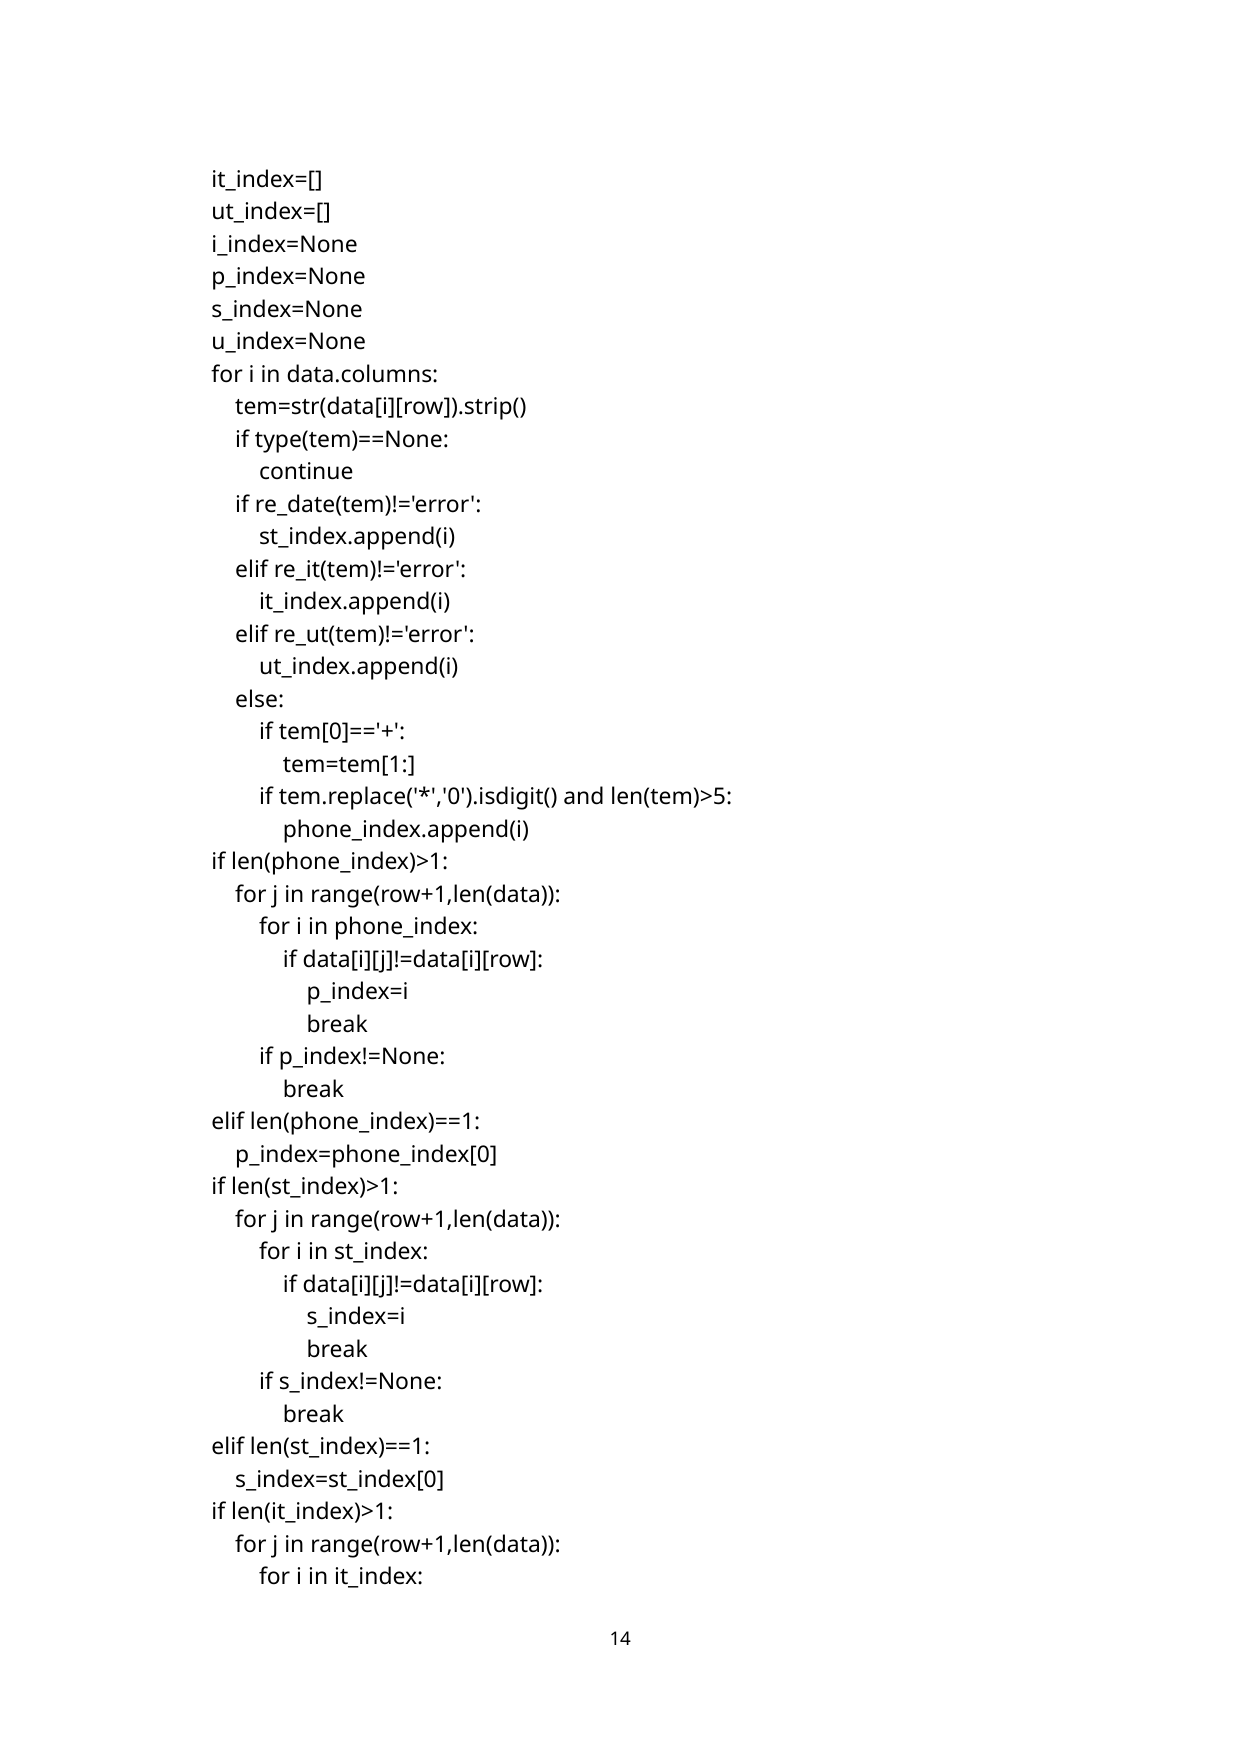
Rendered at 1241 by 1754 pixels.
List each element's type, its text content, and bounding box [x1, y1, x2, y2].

text elif re_it(tem)!='error': [187, 552, 1053, 584]
text p_index=None [187, 259, 1053, 292]
text elif len(st_index)==1: [187, 1429, 1053, 1462]
text if type(tem)==None: [187, 422, 1053, 454]
text s_index=st_index[0] [187, 1462, 1053, 1494]
text p_index=phone_index[0] [187, 1137, 1053, 1169]
text ut_index.append(i) [187, 649, 1053, 682]
text for j in range(row+1,len(data)): [187, 877, 1053, 909]
text if data[i][j]!=data[i][row]: [187, 1267, 1053, 1299]
text if len(it_index)>1: [187, 1494, 1053, 1527]
text if tem.replace('*','0').isdigit() and len(tem)>5: [187, 779, 1053, 812]
text if tem[0]=='+': [187, 714, 1053, 747]
text for j in range(row+1,len(data)): [187, 1527, 1053, 1559]
text for i in it_index: [187, 1559, 1053, 1592]
text s_index=None [187, 292, 1053, 324]
text tem=tem[1:] [187, 747, 1053, 779]
text break [187, 1072, 1053, 1104]
text if data[i][j]!=data[i][row]: [187, 942, 1053, 974]
text for j in range(row+1,len(data)): [187, 1202, 1053, 1234]
text break [187, 1397, 1053, 1429]
text elif len(phone_index)==1: [187, 1104, 1053, 1137]
text it_index=[] [187, 162, 1053, 194]
text i_index=None [187, 227, 1053, 259]
text for i in st_index: [187, 1234, 1053, 1267]
text for i in phone_index: [187, 909, 1053, 942]
text if s_index!=None: [187, 1364, 1053, 1397]
text for i in data.columns: [187, 357, 1053, 389]
text if len(st_index)>1: [187, 1169, 1053, 1202]
text phone_index.append(i) [187, 812, 1053, 844]
text it_index.append(i) [187, 584, 1053, 617]
text ut_index=[] [187, 194, 1053, 227]
text elif re_ut(tem)!='error': [187, 617, 1053, 649]
text p_index=i [187, 974, 1053, 1007]
text tem=str(data[i][row]).strip() [187, 389, 1053, 422]
text break [187, 1007, 1053, 1039]
text break [187, 1332, 1053, 1364]
text st_index.append(i) [187, 519, 1053, 552]
text if p_index!=None: [187, 1039, 1053, 1072]
text continue [187, 454, 1053, 487]
text else: [187, 682, 1053, 714]
text s_index=i [187, 1299, 1053, 1332]
text if len(phone_index)>1: [187, 844, 1053, 877]
text if re_date(tem)!='error': [187, 487, 1053, 519]
text u_index=None [187, 324, 1053, 357]
